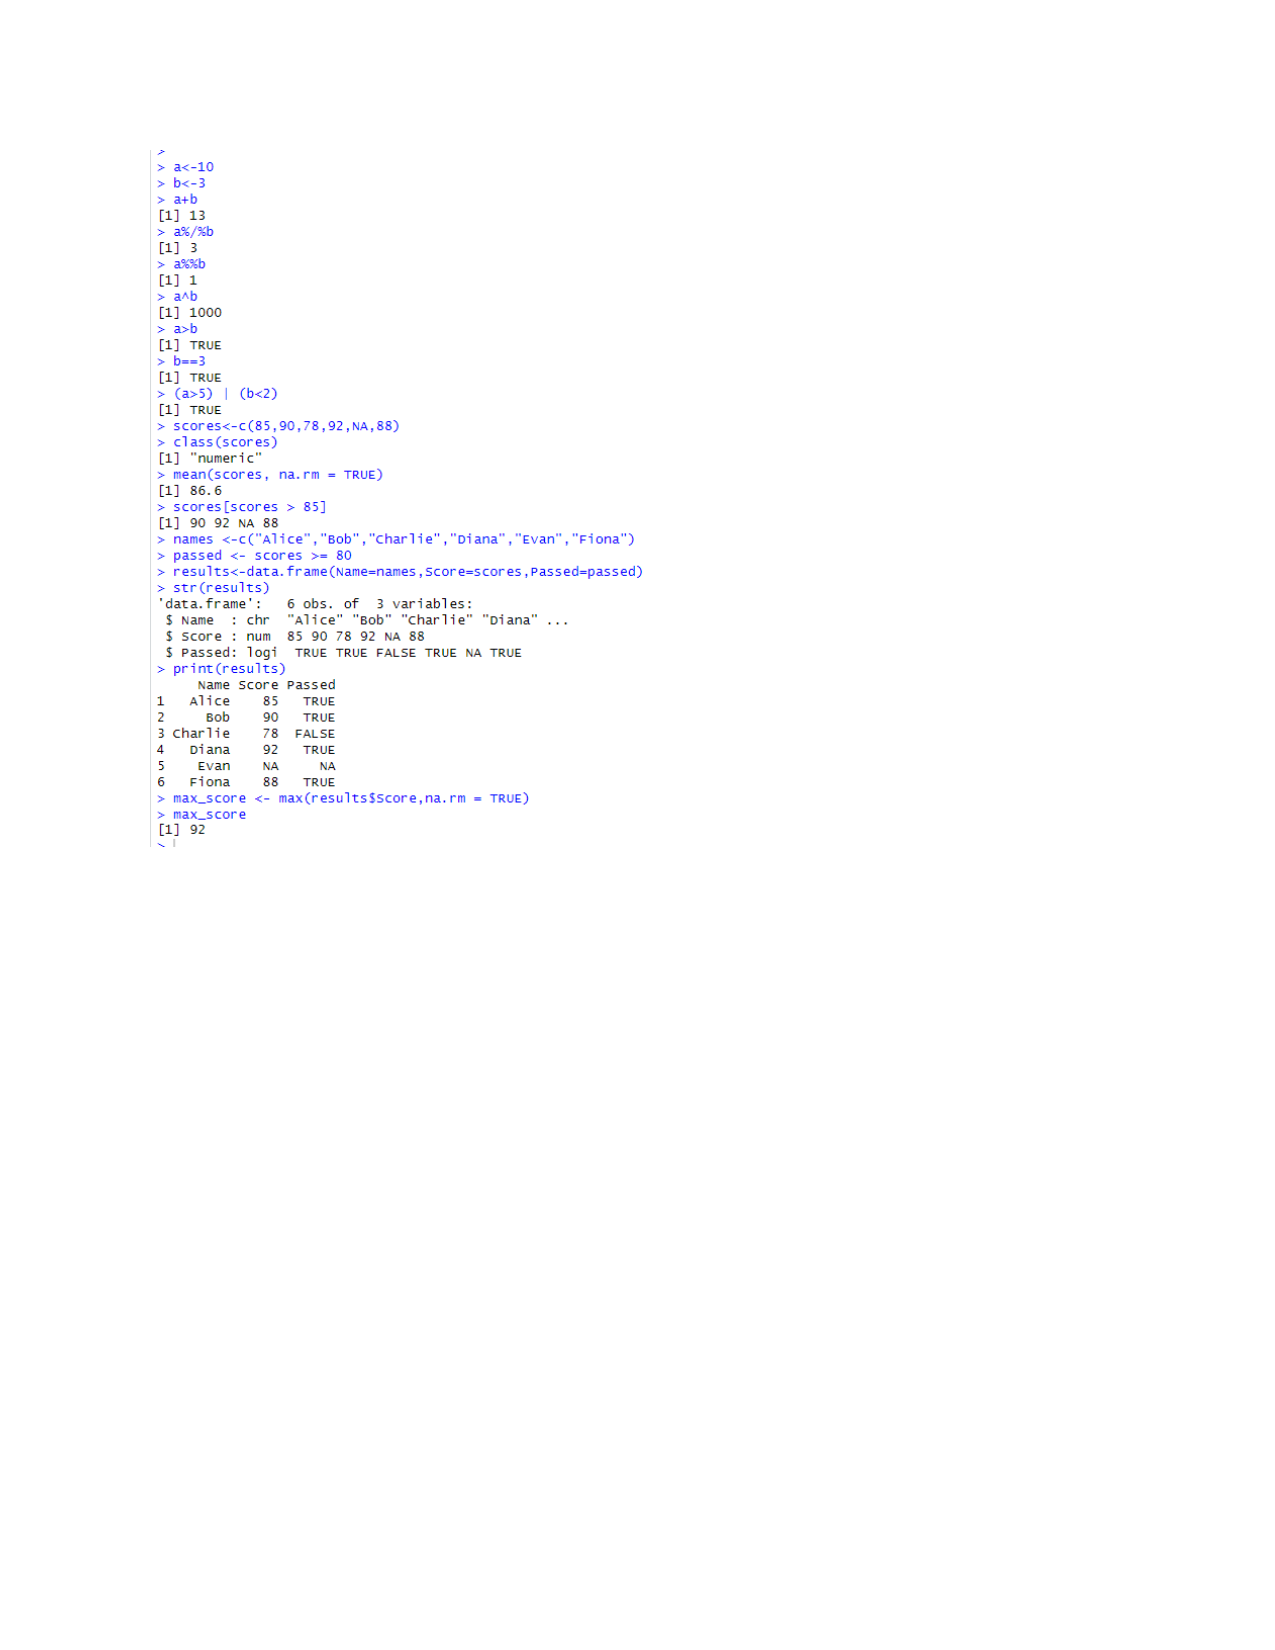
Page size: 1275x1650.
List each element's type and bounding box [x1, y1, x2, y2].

picture [150, 150, 1125, 847]
